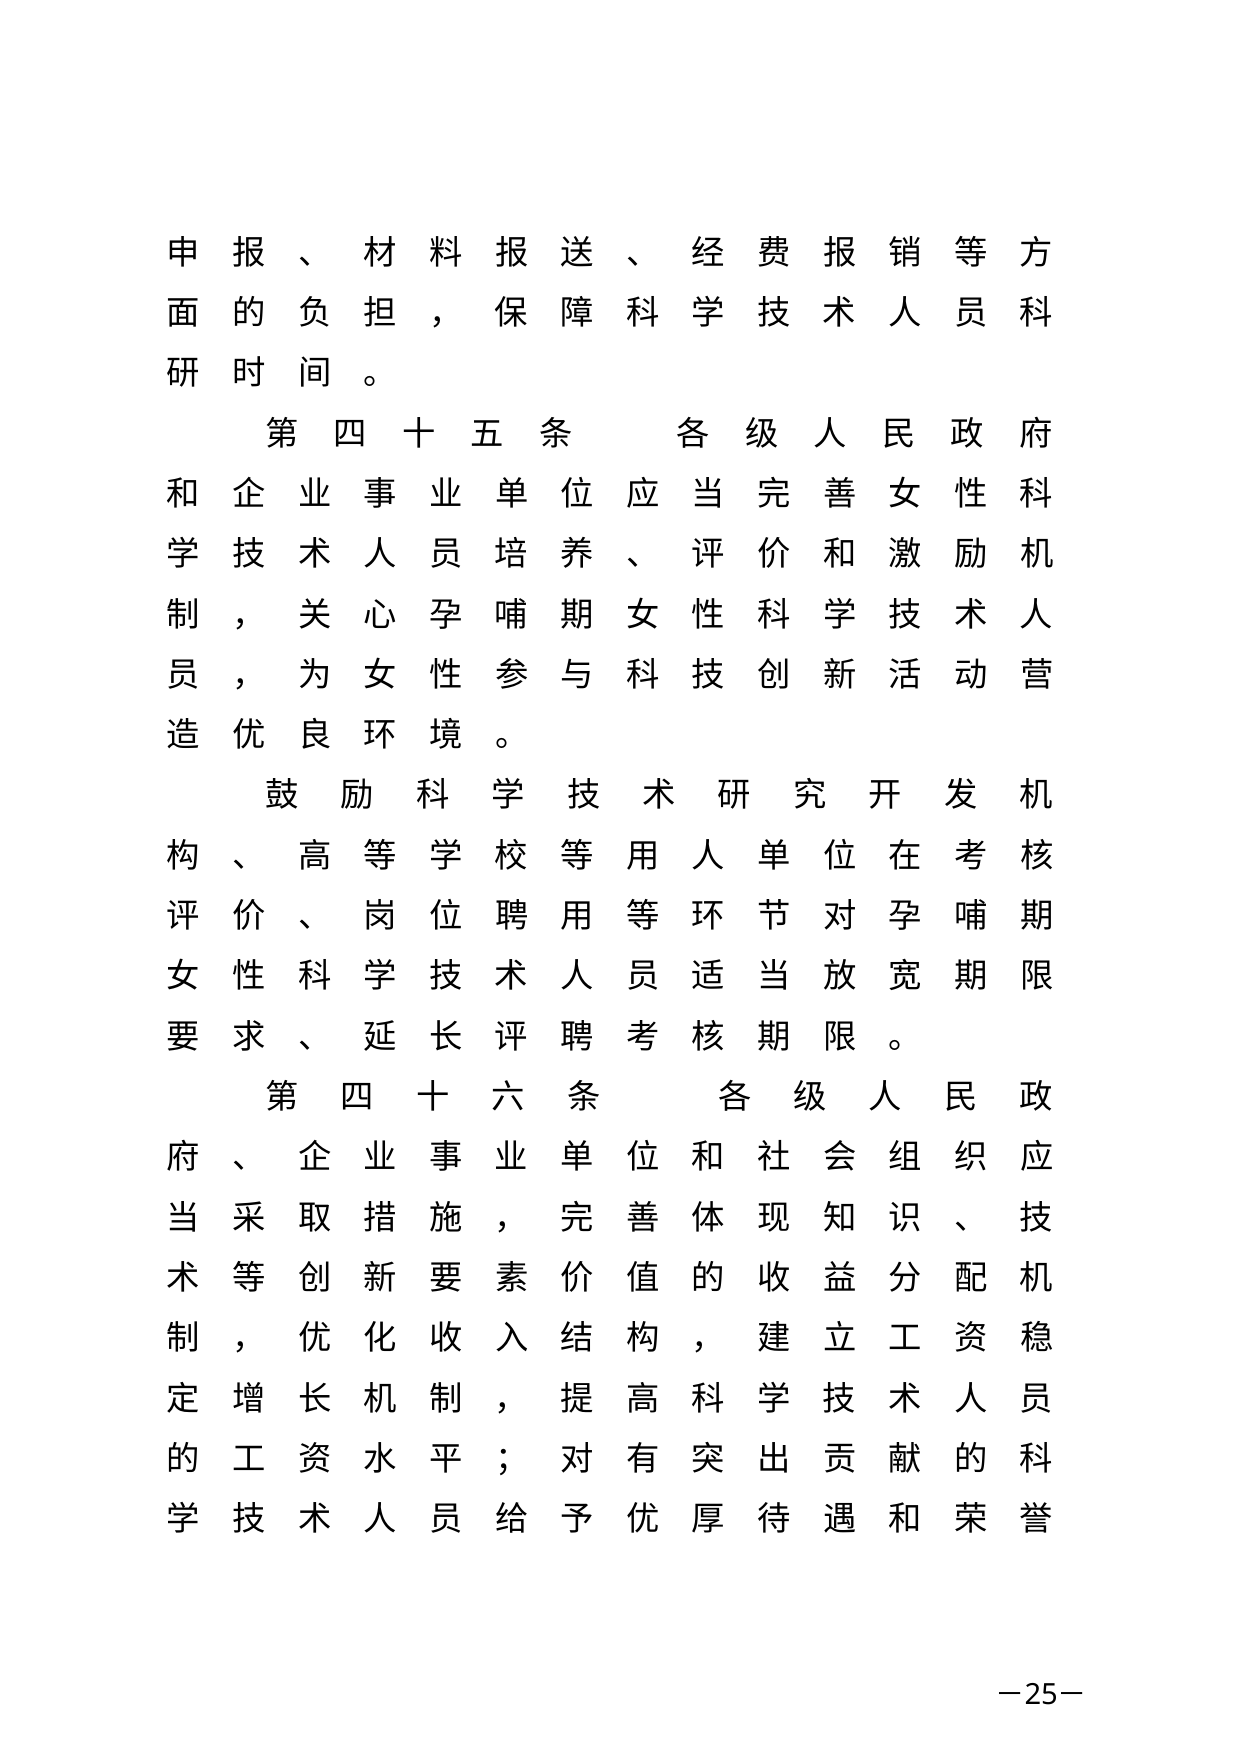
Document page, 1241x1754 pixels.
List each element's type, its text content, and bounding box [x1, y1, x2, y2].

text 第四十五条 各级人民政府和企业事业单位应当完善女性科学技术人员培养、评价和激励机制，关心孕哺期女性科学技术人员，为女性参与科技创新活动营造优良环境。 [167, 400, 1085, 762]
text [167, 219, 1085, 400]
text 鼓励科学技术研究开发机构、高等学校等用人单位在考核评价、岗位聘用等环节对孕哺期女性科学技术人员适当放宽期限要求、延长评聘考核期限。 [167, 762, 1085, 1064]
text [167, 1064, 1085, 1546]
